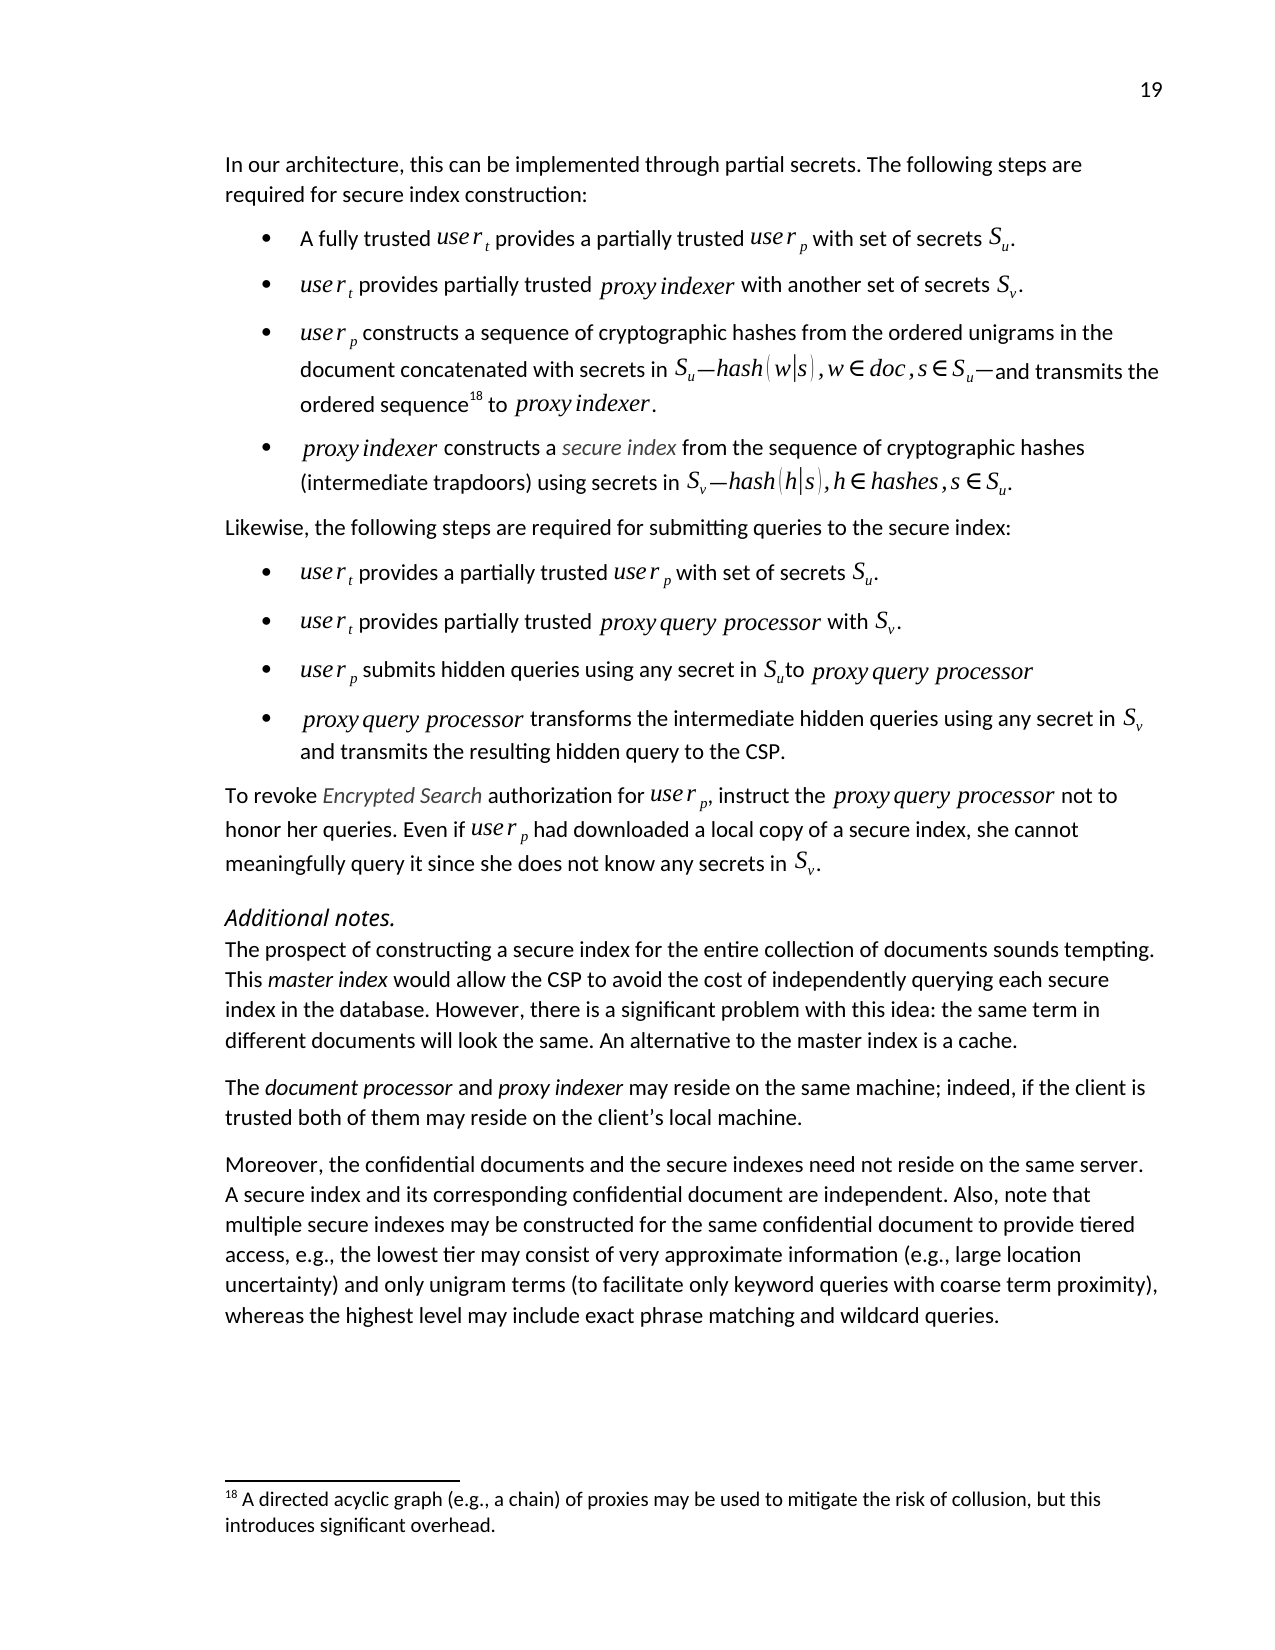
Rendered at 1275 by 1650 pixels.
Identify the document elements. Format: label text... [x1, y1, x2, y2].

list constructs a sequence of cryptographic hashes from the ordered unigrams in the document concatenated with secrets in ——and transmits the ordered sequence to . [262, 318, 1162, 418]
text In our architecture, this can be implemented through partial secrets. The following steps are required for secure index construction: [225, 150, 1162, 208]
text Likewise, the following steps are required for submitting queries to the secure index: [225, 513, 1162, 542]
list A fully trusted provides a partially trusted with set of secrets . [262, 223, 1162, 254]
text Moreover, the confidential documents and the secure indexes need not reside on the same server. A secure index and its corresponding confidential document are independent. Also, note that multiple secure indexes may be constructed for the same confidential document to provide tiered access, e.g., the lowest tier may consist of very approximate information (e.g., large location uncertainty) and only unigram terms (to facilitate only keyword queries with coarse term proximity), whereas the highest level may include exact phrase matching and wildcard queries. [225, 1150, 1162, 1329]
list transforms the intermediate hidden queries using any secret in and transmits the resulting hidden query to the CSP. [262, 703, 1162, 765]
list constructs a secure index from the sequence of cryptographic hashes (intermediate trapdoors) using secrets in —. [262, 433, 1162, 499]
list submits hidden queries using any secret in to [262, 654, 1162, 688]
text The prospect of constructing a secure index for the entire collection of documents sounds tempting. This master index would allow the CSP to avoid the cost of independently querying each secure index in the database. However, there is a significant problem with this idea: the same term in different documents will look the same. An alternative to the master index is a cache. [225, 935, 1162, 1054]
list provides partially trusted with . [262, 605, 1162, 639]
list provides partially trusted with another set of secrets . [262, 269, 1162, 303]
text The document processor and proxy indexer may reside on the same machine; indeed, if the client is trusted both of them may reside on the client’s local machine. [225, 1073, 1162, 1131]
text To revoke Encrypted Search authorization for , instruct the not to honor her queries. Even if had downloaded a local copy of a secure index, she cannot meaningfully query it since she does not know any secrets in . [225, 780, 1162, 878]
list provides a partially trusted with set of secrets . [262, 556, 1162, 590]
subtitle Additional notes. [225, 901, 1162, 933]
